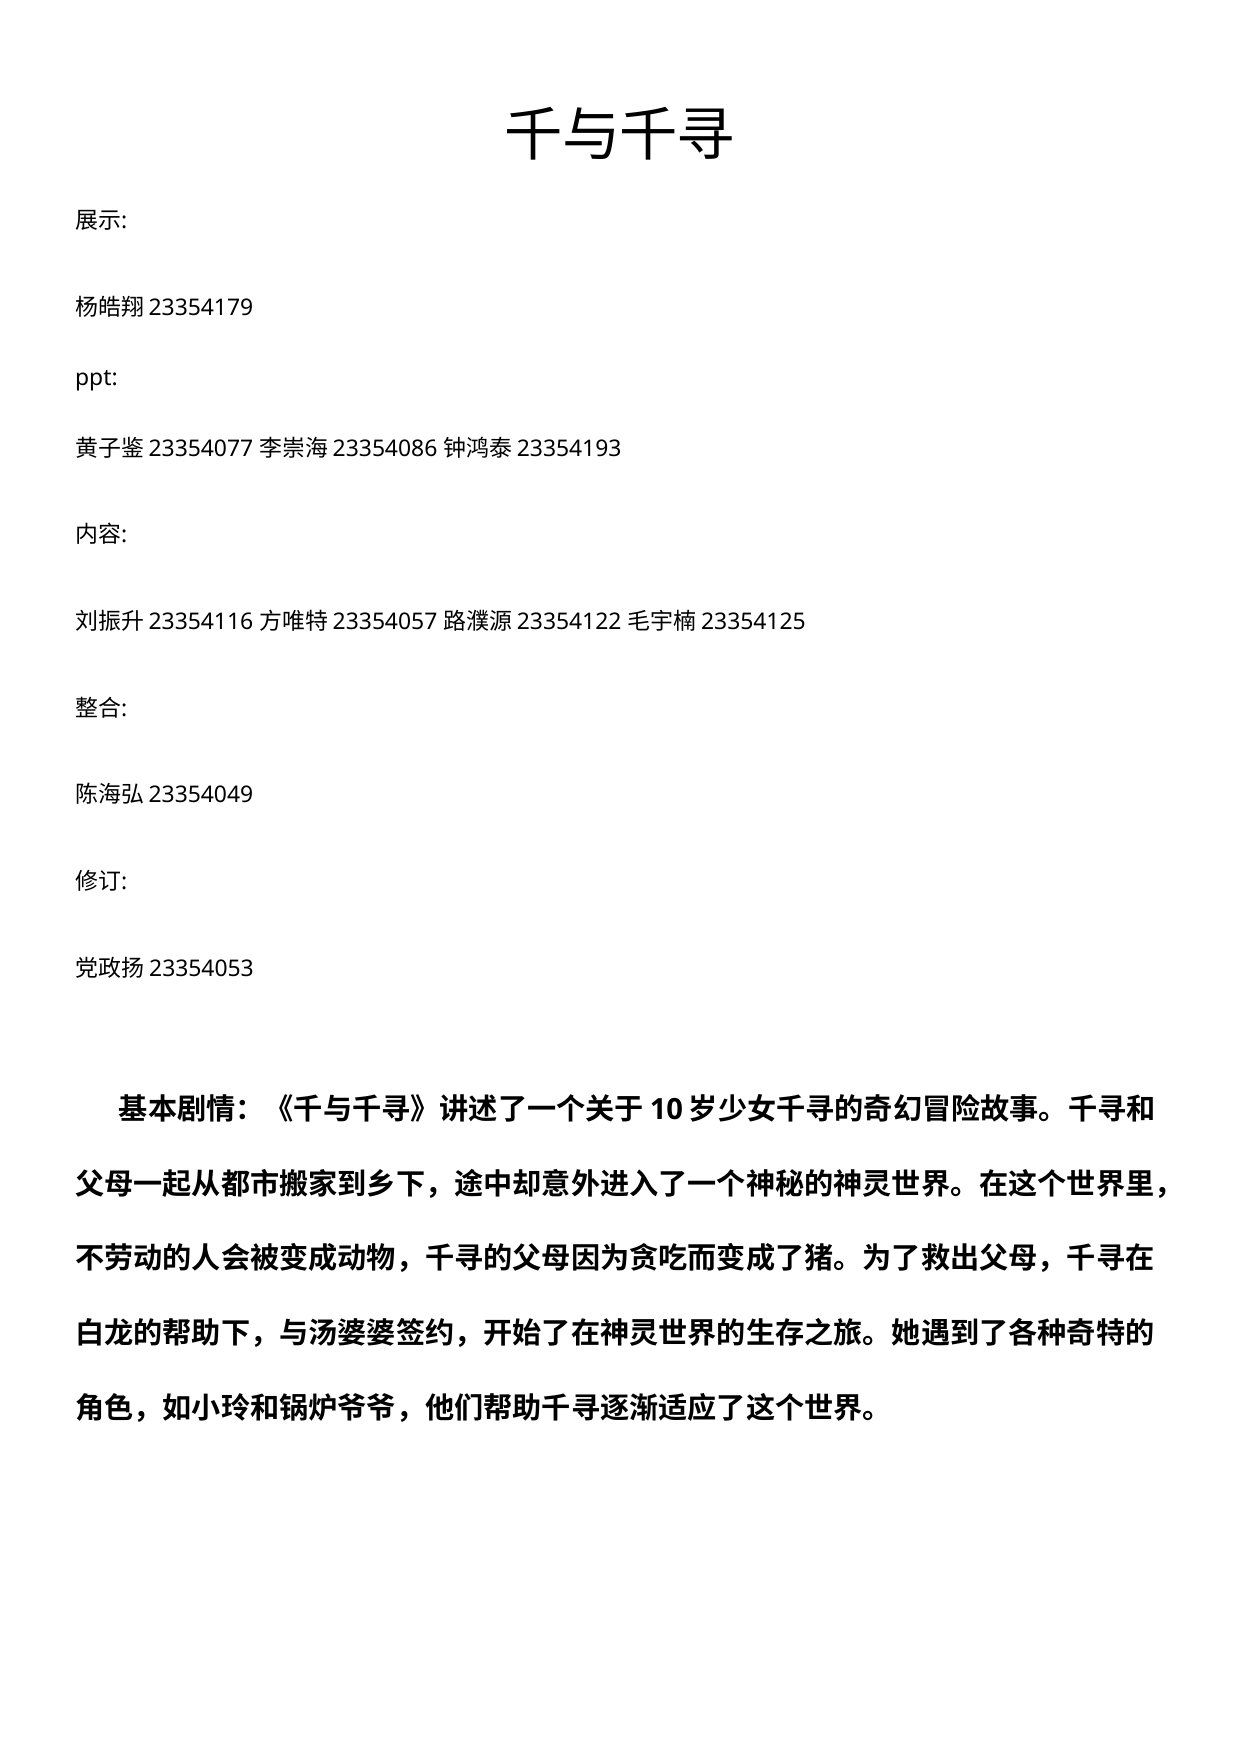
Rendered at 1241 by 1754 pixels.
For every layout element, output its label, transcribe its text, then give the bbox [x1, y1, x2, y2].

text 展示: [75, 187, 1165, 252]
text 内容: [75, 500, 1165, 565]
text 陈海弘23354049 [75, 760, 1165, 825]
title 千与千寻 [75, 81, 1165, 178]
text 刘振升23354116 方唯特23354057 路濮源23354122 毛宇楠23354125 [75, 587, 1165, 652]
text ppt: [75, 360, 1165, 392]
text 杨皓翔23354179 [75, 273, 1165, 338]
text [75, 1074, 1165, 1438]
text 党政扬 23354053 [75, 934, 1165, 999]
text 整合: [75, 674, 1165, 739]
text 黄子鉴23354077 李崇海23354086 钟鸿泰23354193 [75, 414, 1165, 479]
text 修订: [75, 847, 1165, 912]
